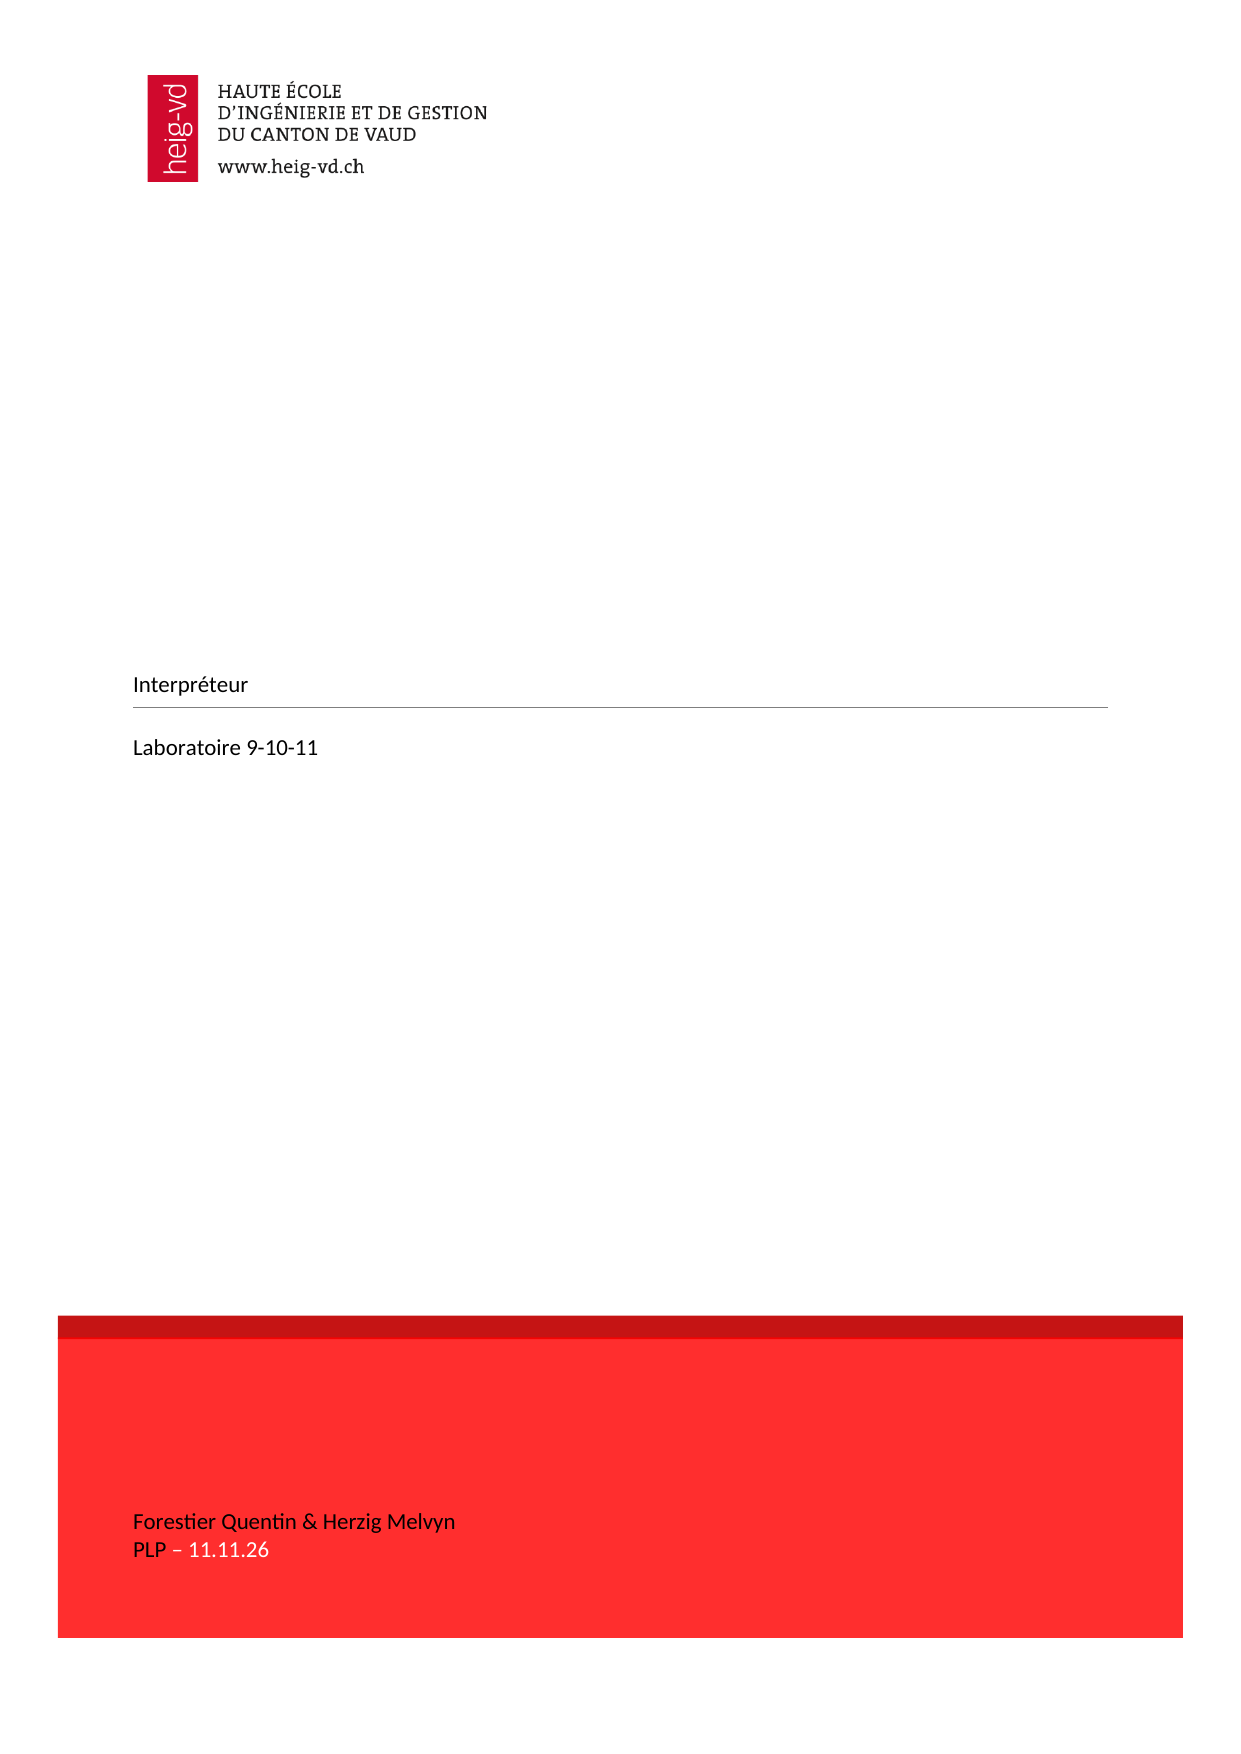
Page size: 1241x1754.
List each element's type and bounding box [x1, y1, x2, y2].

picture [147, 75, 487, 182]
